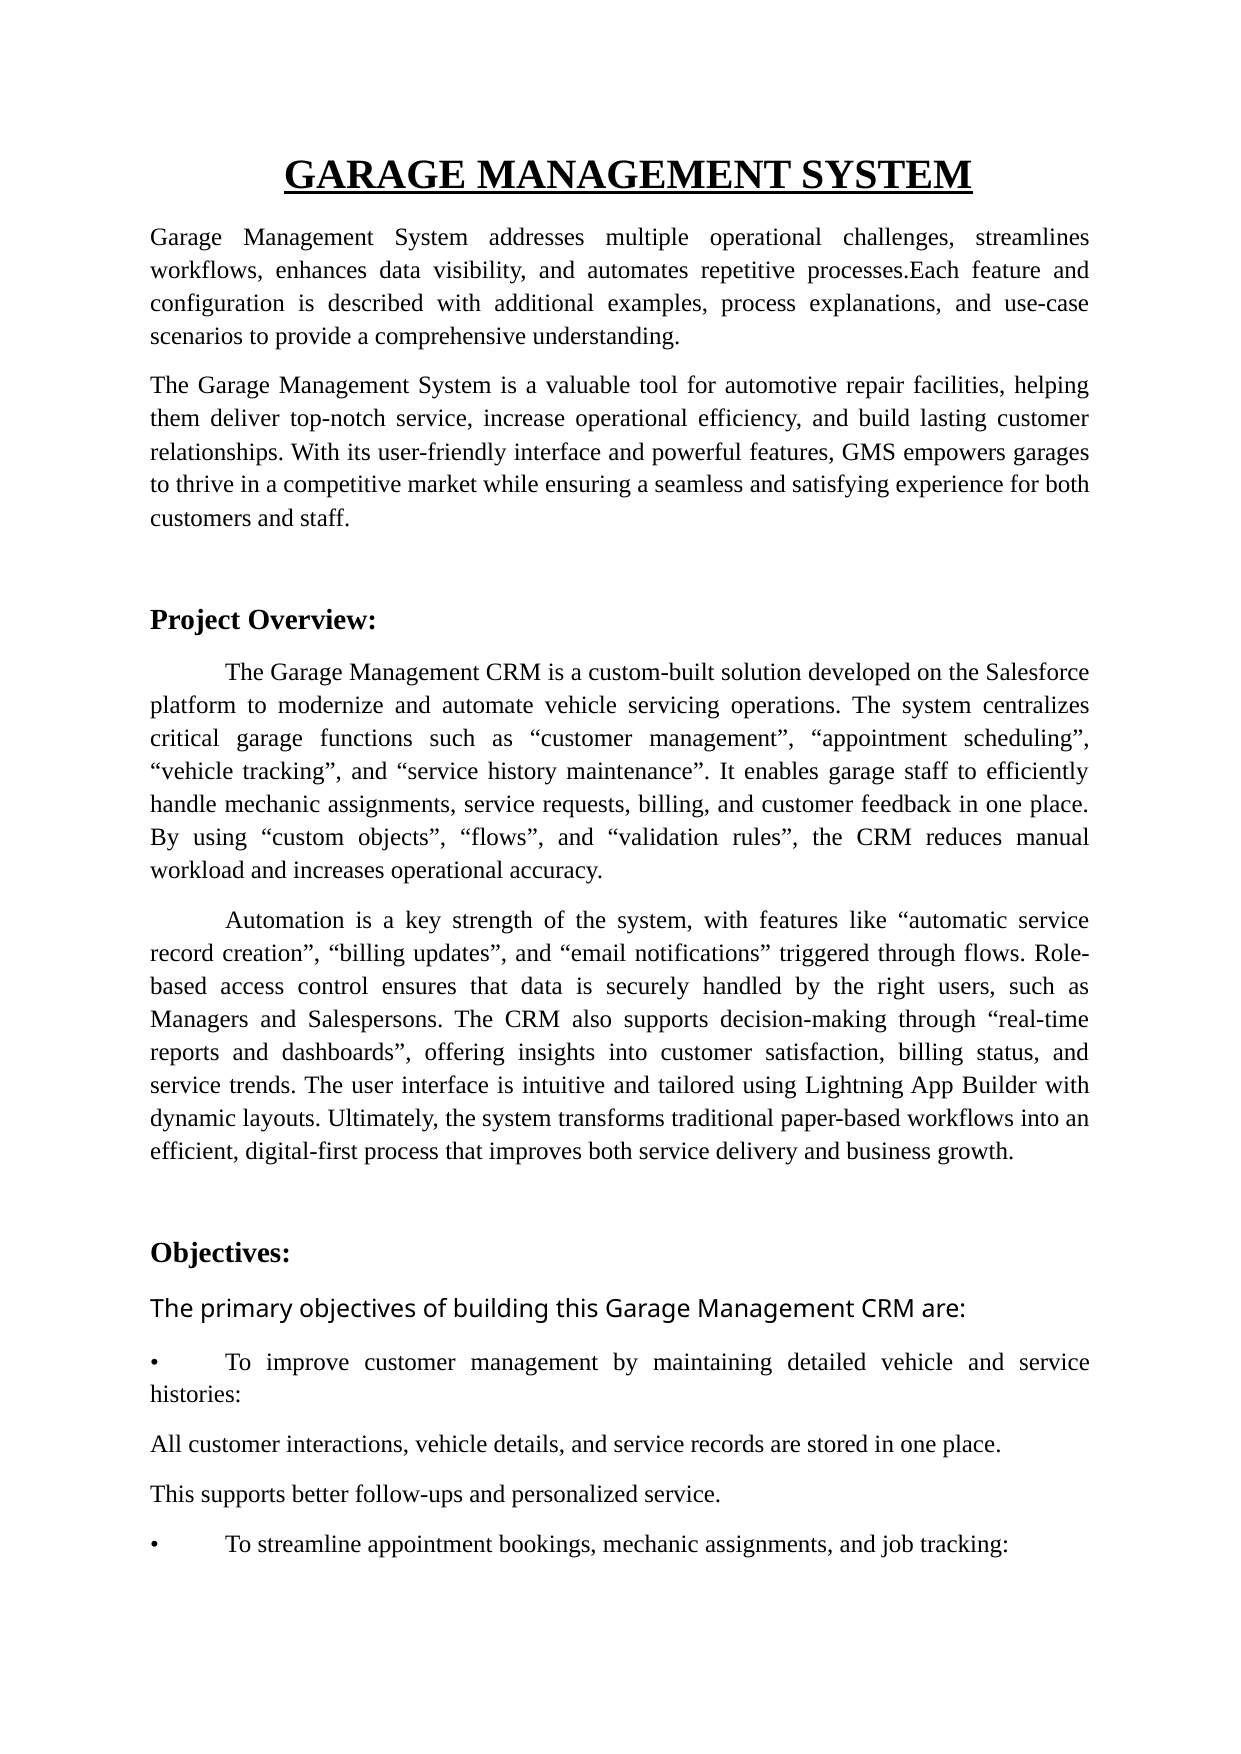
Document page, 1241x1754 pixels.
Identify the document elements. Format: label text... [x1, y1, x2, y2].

text • To streamline appointment bookings, mechanic assignments, and job tracking: [150, 1529, 1090, 1557]
text Automation is a key strength of the system, with features like “automatic service record creation”, “billing updates”, and “email notifications” triggered through flows. Role-based access control ensures that data is securely handled by the right users, such as Managers and Salespersons. The CRM also supports decision-making through “real-time reports and dashboards”, offering insights into customer satisfaction, billing status, and service trends. The user interface is intuitive and tailored using Lightning App Builder with dynamic layouts. Ultimately, the system transforms traditional paper-based workflows into an efficient, digital-first process that improves both service delivery and business growth. [150, 905, 1090, 1165]
text The primary objectives of building this Garage Management CRM are: [150, 1291, 1090, 1325]
text Garage Management System addresses multiple operational challenges, streamlines workflows, enhances data visibility, and automates repetitive processes.Each feature and configuration is described with additional examples, process explanations, and use-case scenarios to provide a comprehensive understanding. [150, 222, 1090, 349]
text GARAGE MANAGEMENT SYSTEM [150, 150, 1090, 198]
text • To improve customer management by maintaining detailed vehicle and service histories: [150, 1347, 1090, 1408]
text This supports better follow-ups and personalized service. [150, 1479, 1090, 1508]
text All customer interactions, vehicle details, and service records are stored in one place. [150, 1429, 1090, 1458]
text Project Overview: [150, 602, 1090, 636]
text The Garage Management CRM is a custom-built solution developed on the Salesforce platform to modernize and automate vehicle servicing operations. The system centralizes critical garage functions such as “customer management”, “appointment scheduling”, “vehicle tracking”, and “service history maintenance”. It enables garage staff to efficiently handle mechanic assignments, service requests, billing, and customer feedback in one place. By using “custom objects”, “flows”, and “validation rules”, the CRM reduces manual workload and increases operational accuracy. [150, 657, 1090, 884]
text The Garage Management System is a valuable tool for automotive repair facilities, helping them deliver top-notch service, increase operational efficiency, and build lasting customer relationships. With its user-friendly interface and powerful features, GMS empowers garages to thrive in a competitive market while ensuring a seamless and satisfying experience for both customers and staff. [150, 371, 1090, 531]
text Objectives: [150, 1236, 1090, 1269]
